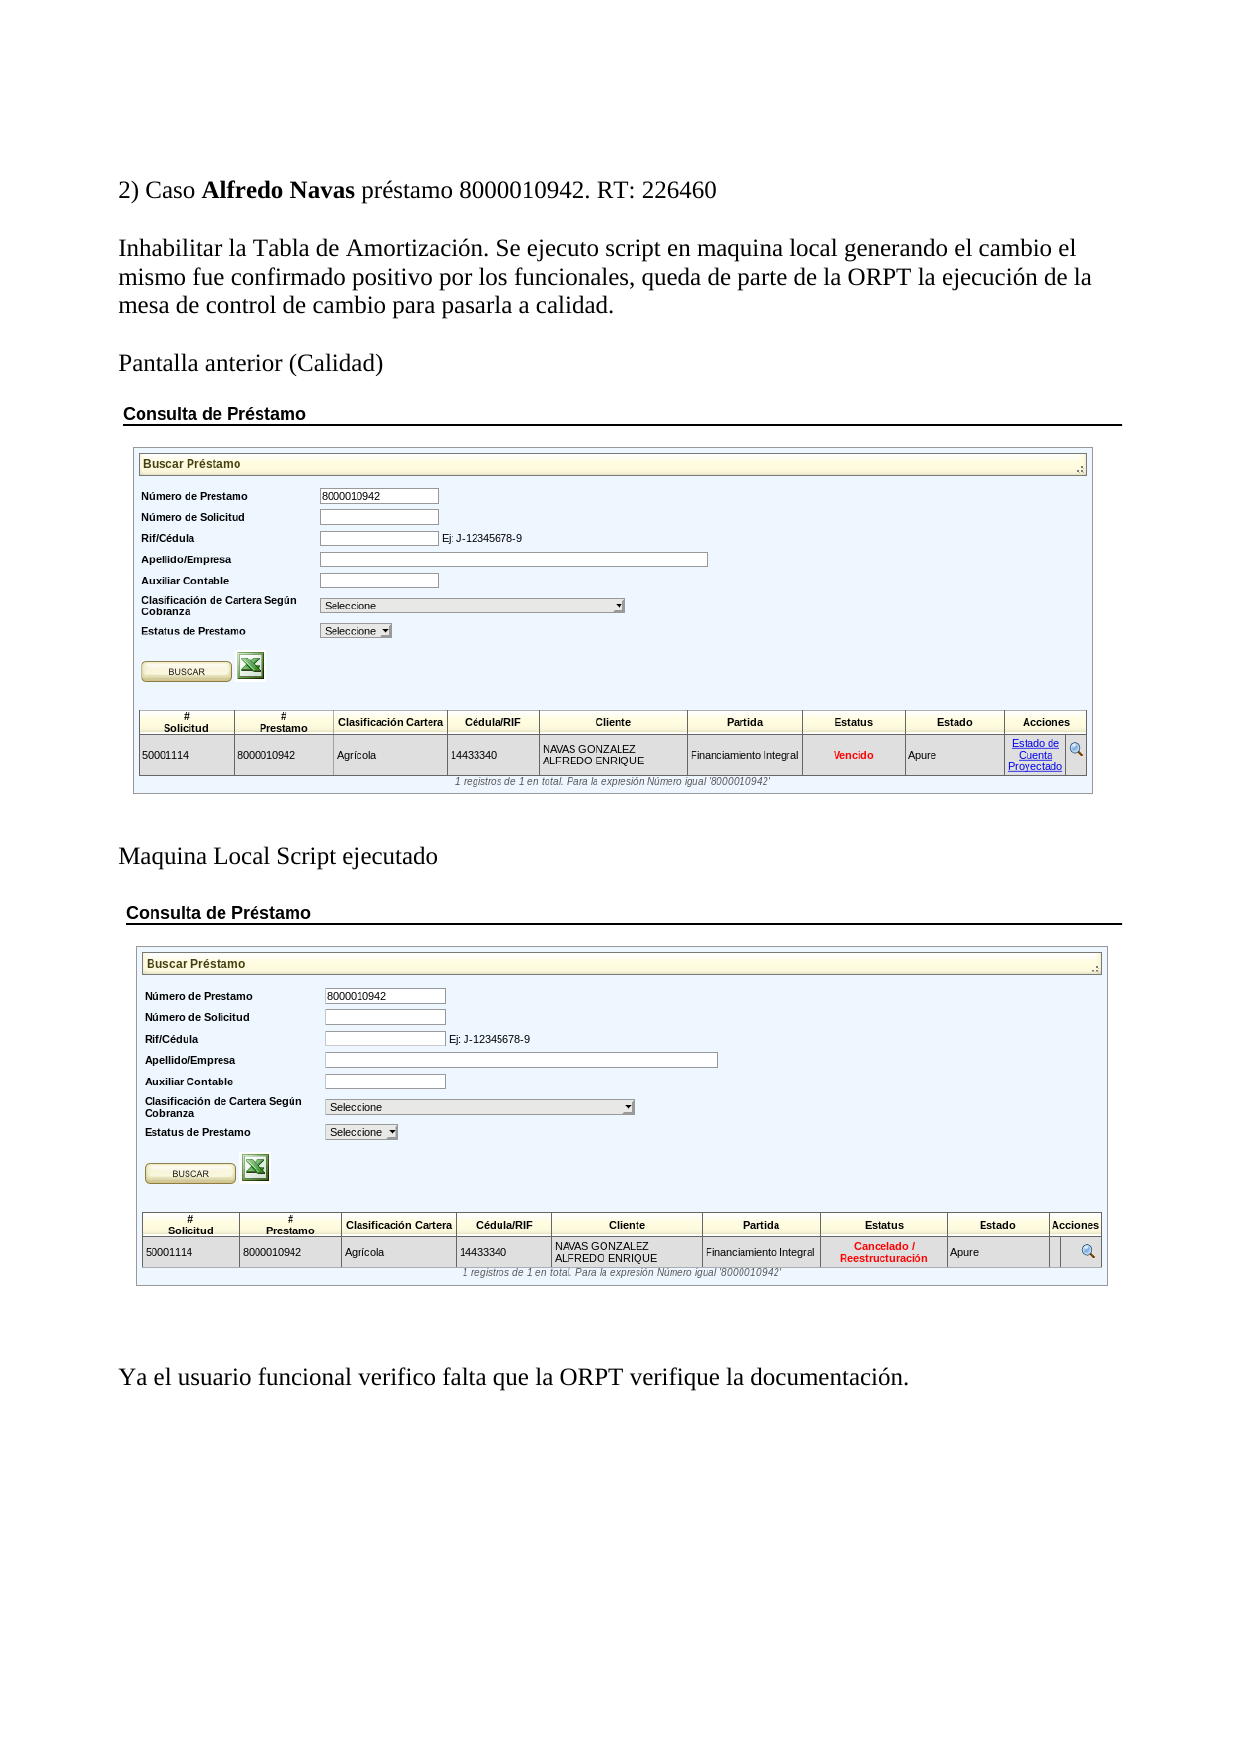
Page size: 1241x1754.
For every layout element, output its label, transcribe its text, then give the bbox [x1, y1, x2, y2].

picture [118, 898, 1123, 1305]
text Ya el usuario funcional verifico falta que la ORPT verifique la documentación. [118, 1362, 1122, 1391]
text Inhabilitar la Tabla de Amortización. Se ejecuto script en maquina local generando el cambio el mismo fue confirmado positivo por los funcionales, queda de parte de la ORPT la ejecución de la mesa de control de cambio para pasarla a calidad. [118, 233, 1122, 319]
text 2) Caso Alfredo Navas préstamo 8000010942. RT: 226460 [118, 176, 1122, 204]
picture [118, 405, 1123, 813]
text Pantalla anterior (Calidad) [118, 348, 1122, 377]
text Maquina Local Script ejecutado [118, 841, 1122, 870]
